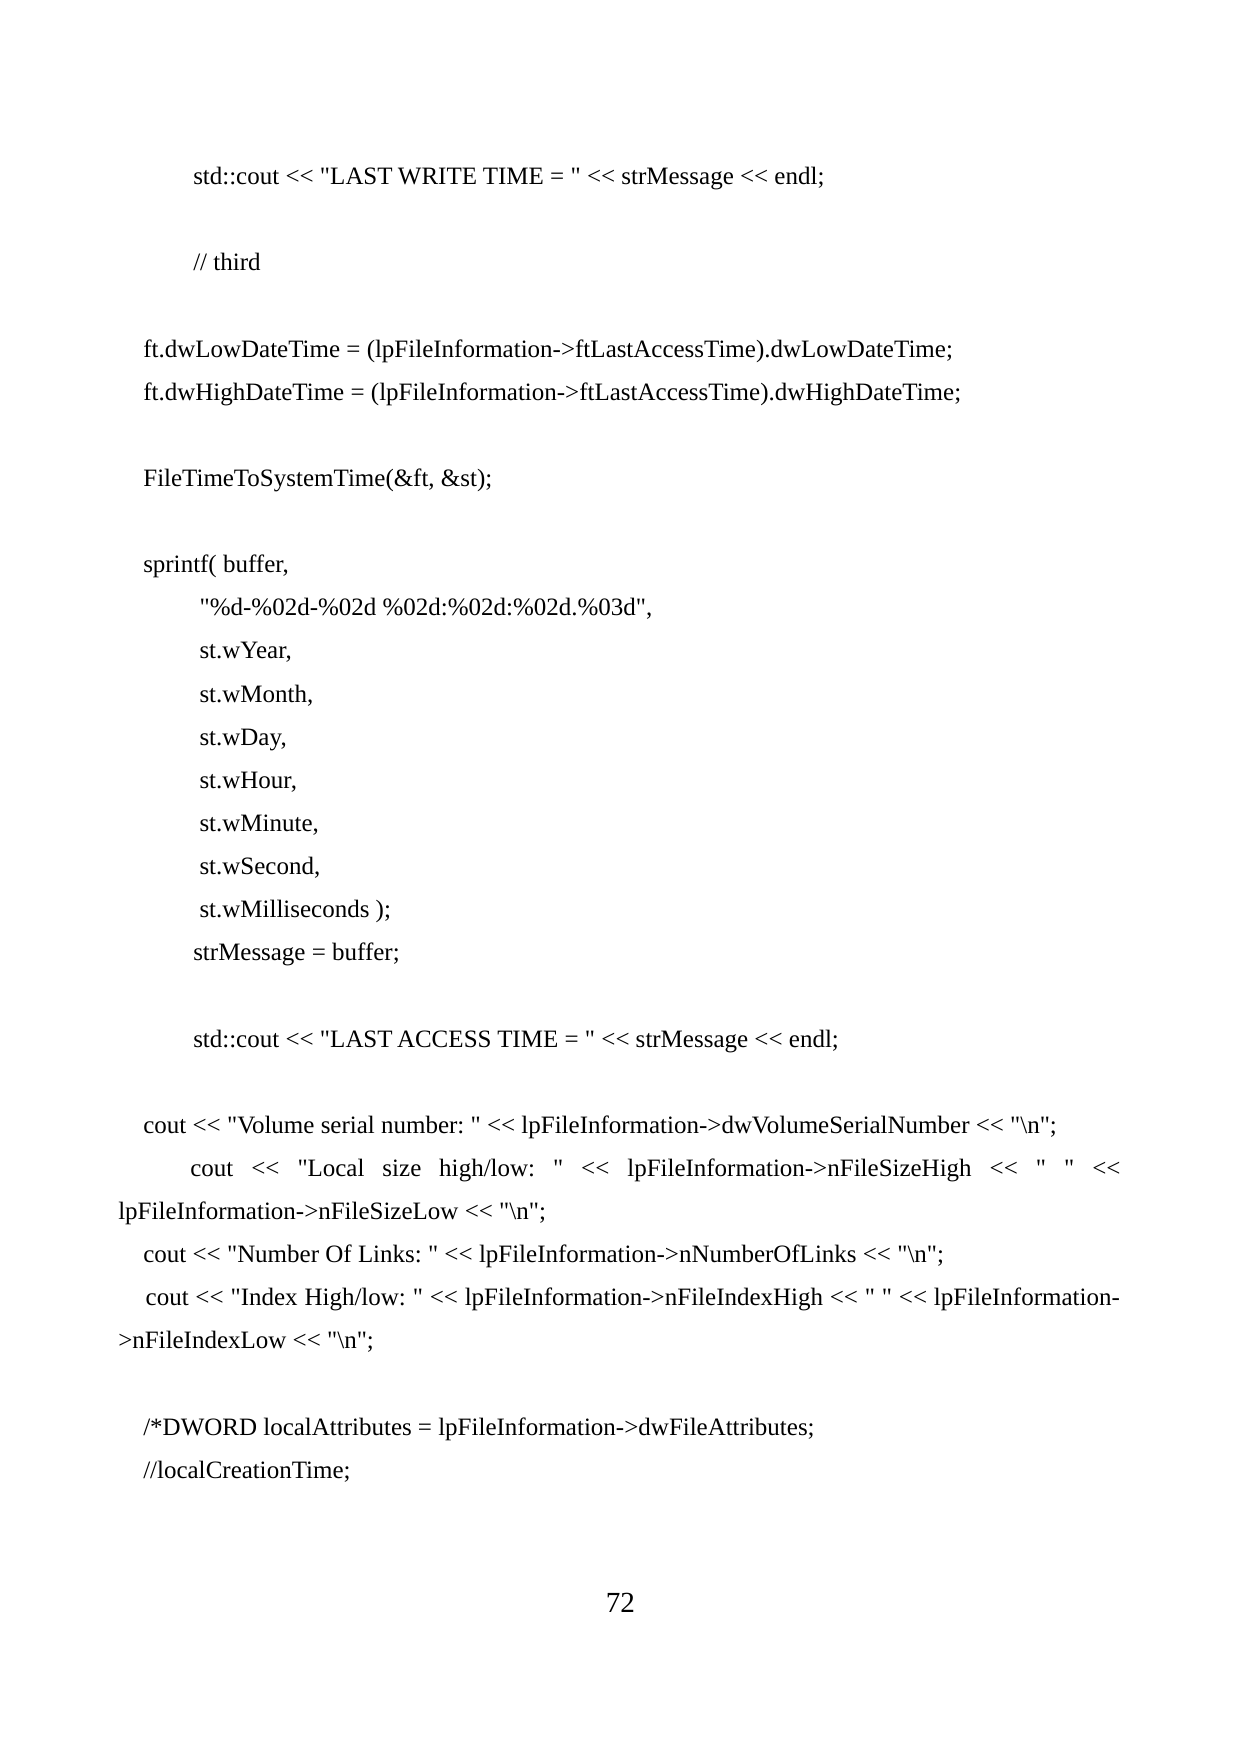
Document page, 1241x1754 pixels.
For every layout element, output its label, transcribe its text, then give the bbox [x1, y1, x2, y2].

text ft.dwLowDateTime = (lpFileInformation->ftLastAccessTime).dwLowDateTime; [118, 334, 1122, 362]
text //localCreationTime; [118, 1455, 1122, 1484]
text st.wSecond, [118, 851, 1122, 880]
text /*DWORD localAttributes = lpFileInformation->dwFileAttributes; [118, 1412, 1122, 1441]
text strMessage = buffer; [118, 937, 1122, 966]
text std::cout << "LAST ACCESS TIME = " << strMessage << endl; [118, 1024, 1122, 1052]
text ft.dwHighDateTime = (lpFileInformation->ftLastAccessTime).dwHighDateTime; [118, 377, 1122, 406]
text // third [118, 247, 1122, 276]
text "%d-%02d-%02d %02d:%02d:%02d.%03d", [118, 592, 1122, 621]
text cout << "Local size high/low: " << lpFileInformation->nFileSizeHigh << " " << lpFileInformation->nFileSizeLow << "\n"; [118, 1153, 1122, 1225]
text st.wYear, [118, 636, 1122, 664]
text st.wMonth, [118, 679, 1122, 707]
text st.wHour, [118, 765, 1122, 794]
text cout << "Volume serial number: " << lpFileInformation->dwVolumeSerialNumber << "\n"; [118, 1110, 1122, 1139]
text st.wMinute, [118, 808, 1122, 837]
text FileTimeToSystemTime(&ft, &st); [118, 463, 1122, 492]
text st.wDay, [118, 722, 1122, 751]
text cout << "Number Of Links: " << lpFileInformation->nNumberOfLinks << "\n"; [118, 1239, 1122, 1268]
text sprintf( buffer, [118, 549, 1122, 578]
text std::cout << "LAST WRITE TIME = " << strMessage << endl; [118, 161, 1122, 190]
text cout << "Index High/low: " << lpFileInformation->nFileIndexHigh << " " << lpFileInformation->nFileIndexLow << "\n"; [118, 1282, 1122, 1354]
text st.wMilliseconds ); [118, 894, 1122, 923]
